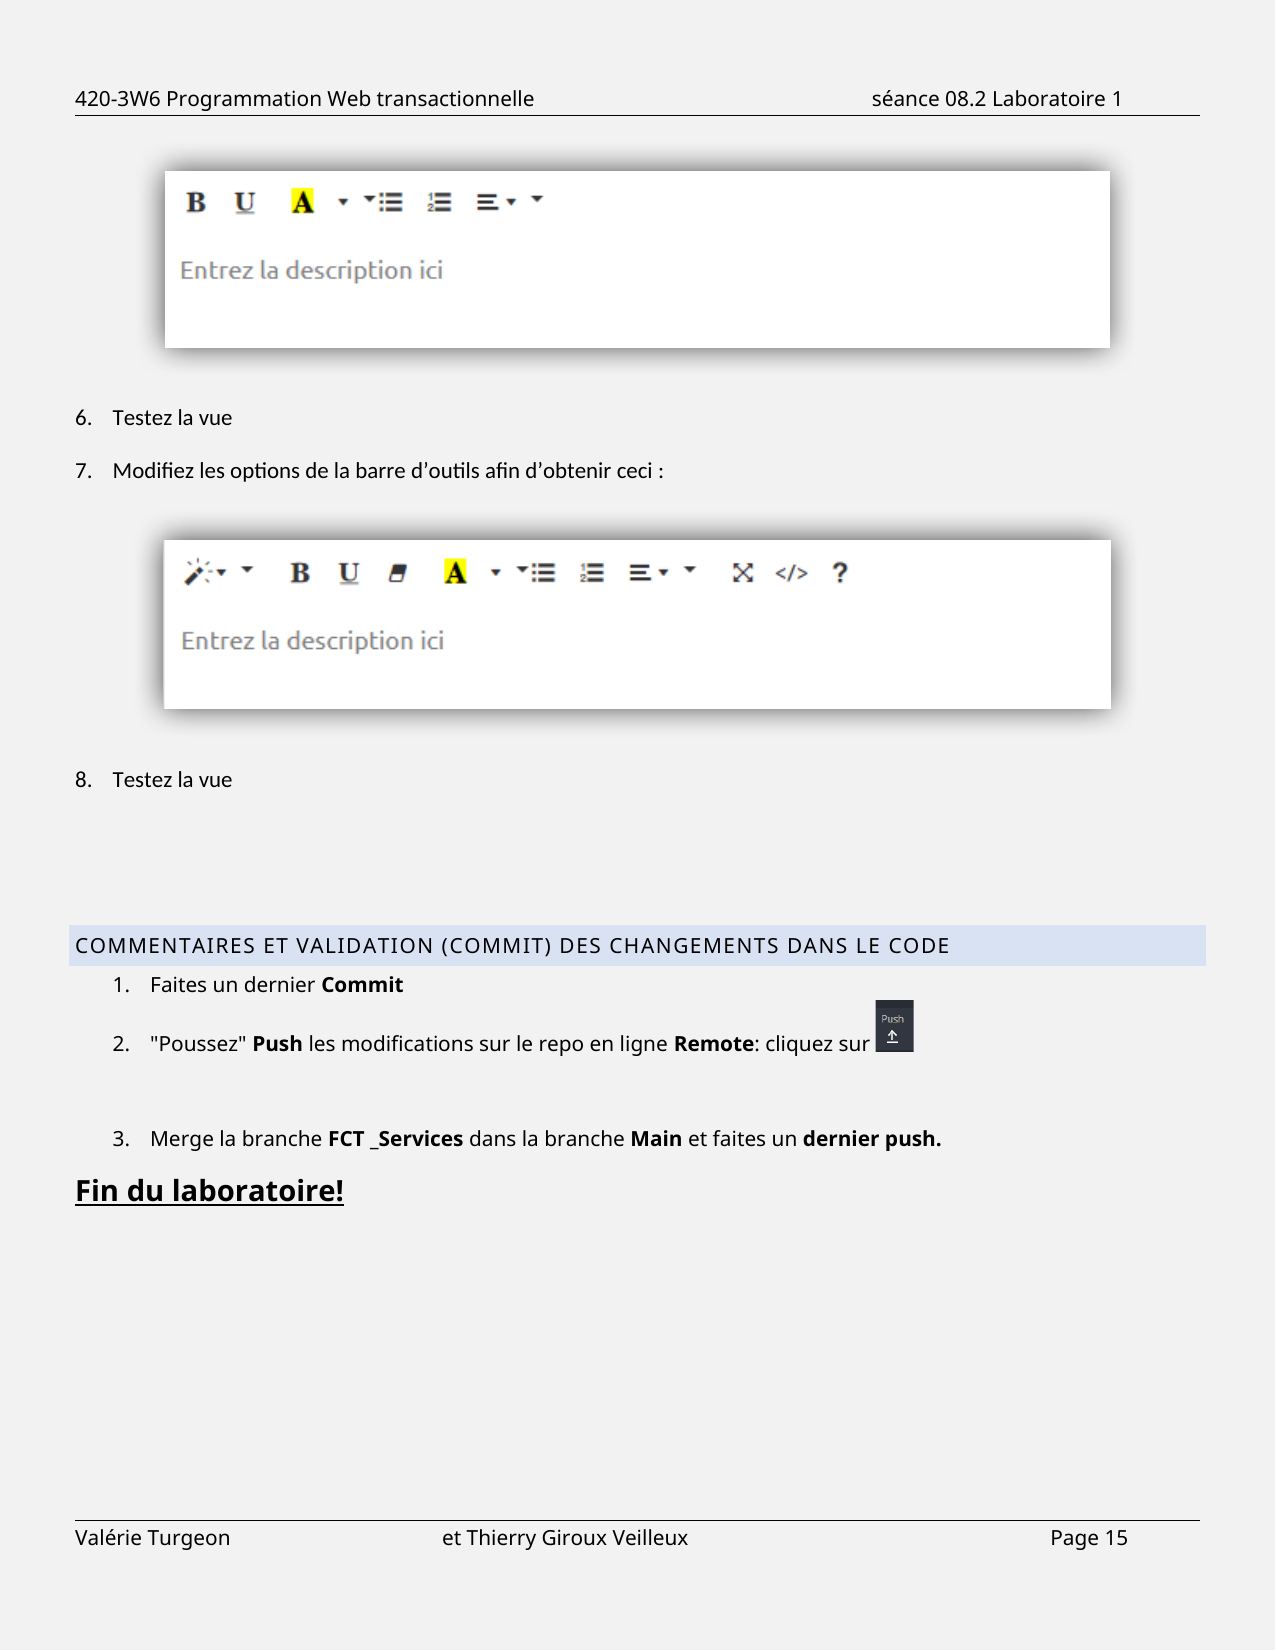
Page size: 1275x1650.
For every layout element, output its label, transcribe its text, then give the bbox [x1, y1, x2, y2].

list Testez la vue [75, 765, 1200, 793]
list Merge la branche FCT _Services dans la branche Main et faites un dernier push. [112, 1124, 1200, 1152]
subtitle Commentaires et validation (Commit) des changements dans le code [75, 931, 1200, 959]
list Faites un dernier Commit [112, 970, 1200, 998]
list "Poussez" Push les modifications sur le repo en ligne Remote: cliquez sur [112, 1001, 1200, 1058]
picture [163, 540, 1111, 709]
picture [165, 171, 1110, 348]
text Fin du laboratoire! [75, 1171, 1200, 1210]
picture [875, 1000, 914, 1052]
list Testez la vue [75, 403, 1200, 431]
list Modifiez les options de la barre d’outils afin d’obtenir ceci : [75, 456, 1200, 484]
